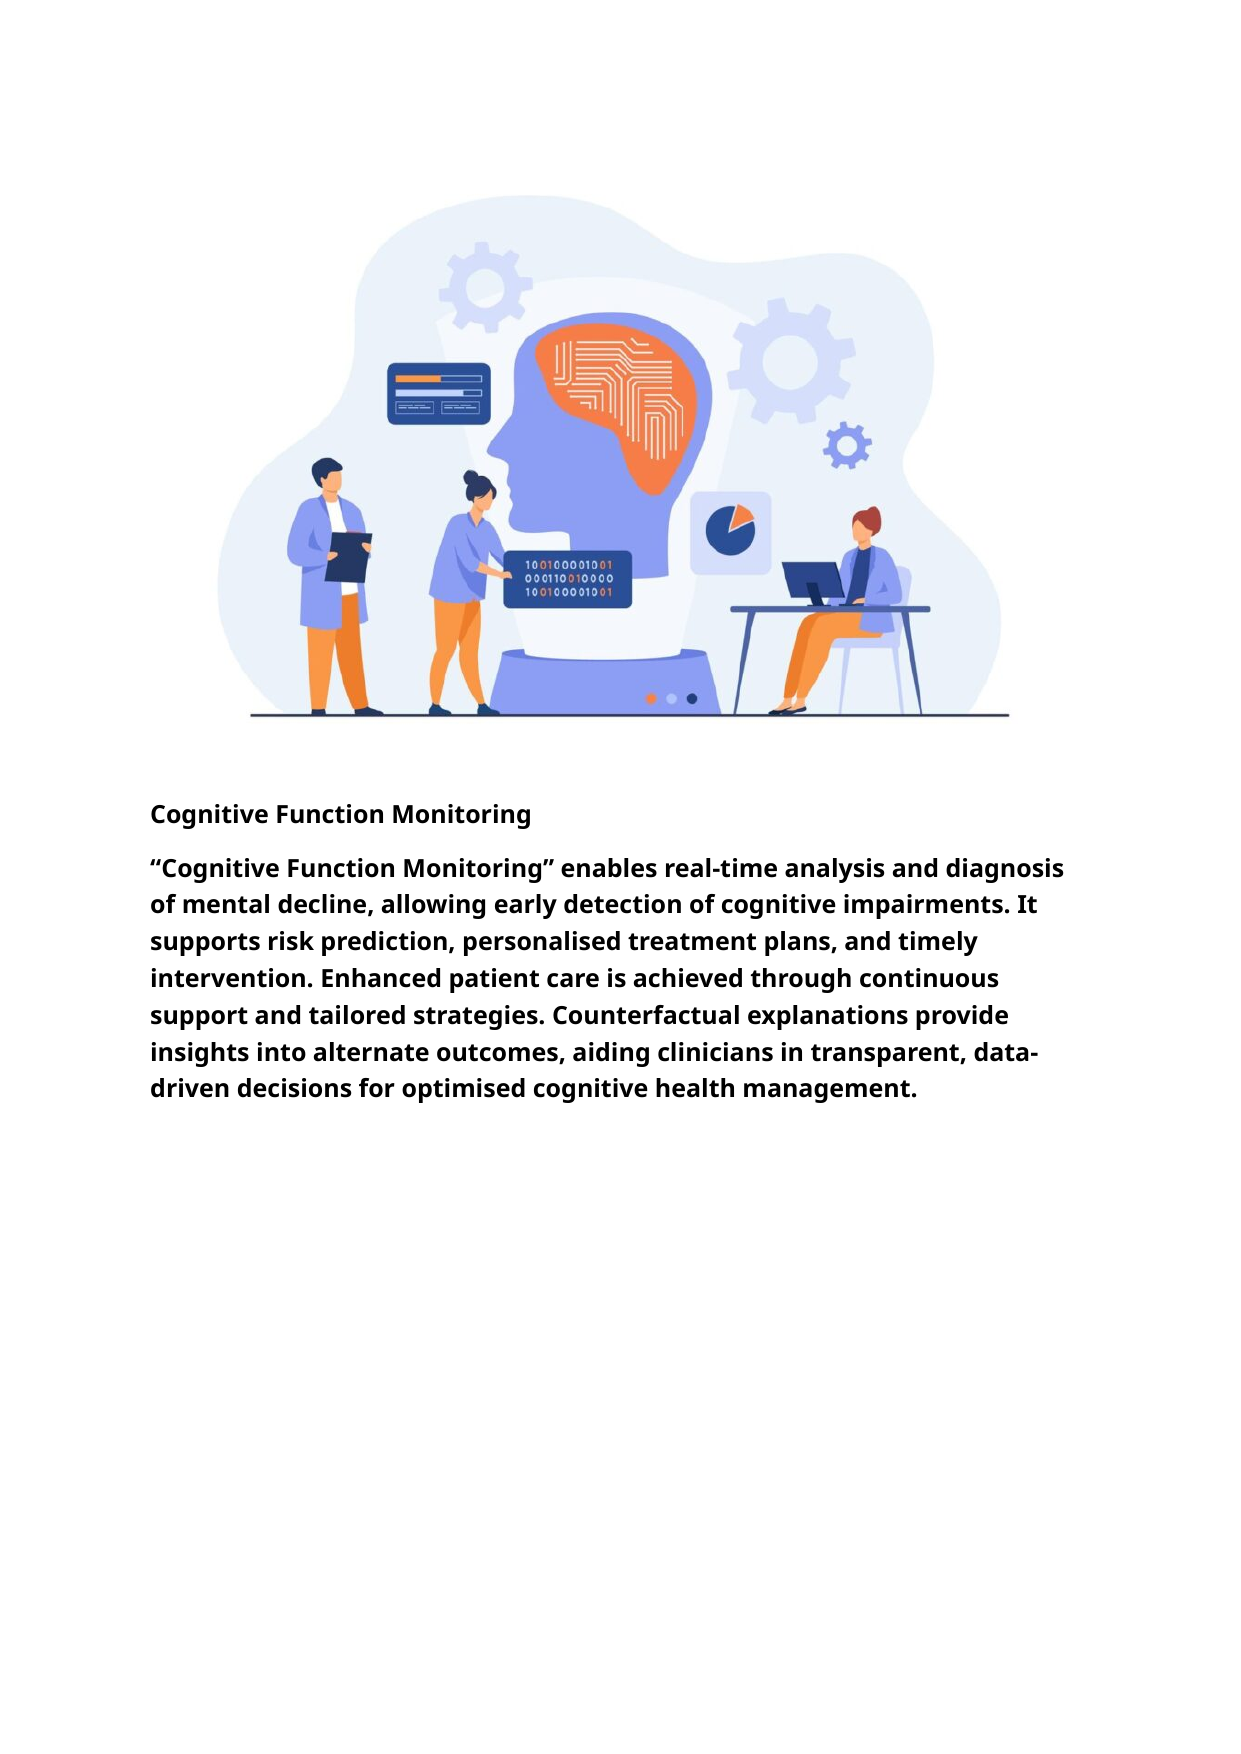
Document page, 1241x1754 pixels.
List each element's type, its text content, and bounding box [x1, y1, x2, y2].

text Cognitive Function Monitoring [150, 797, 1090, 831]
picture [150, 150, 1091, 778]
text “Cognitive Function Monitoring” enables real-time analysis and diagnosis of mental decline, allowing early detection of cognitive impairments. It supports risk prediction, personalised treatment plans, and timely intervention. Enhanced patient care is achieved through continuous support and tailored strategies. Counterfactual explanations provide insights into alternate outcomes, aiding clinicians in transparent, data-driven decisions for optimised cognitive health management. [150, 850, 1090, 1105]
